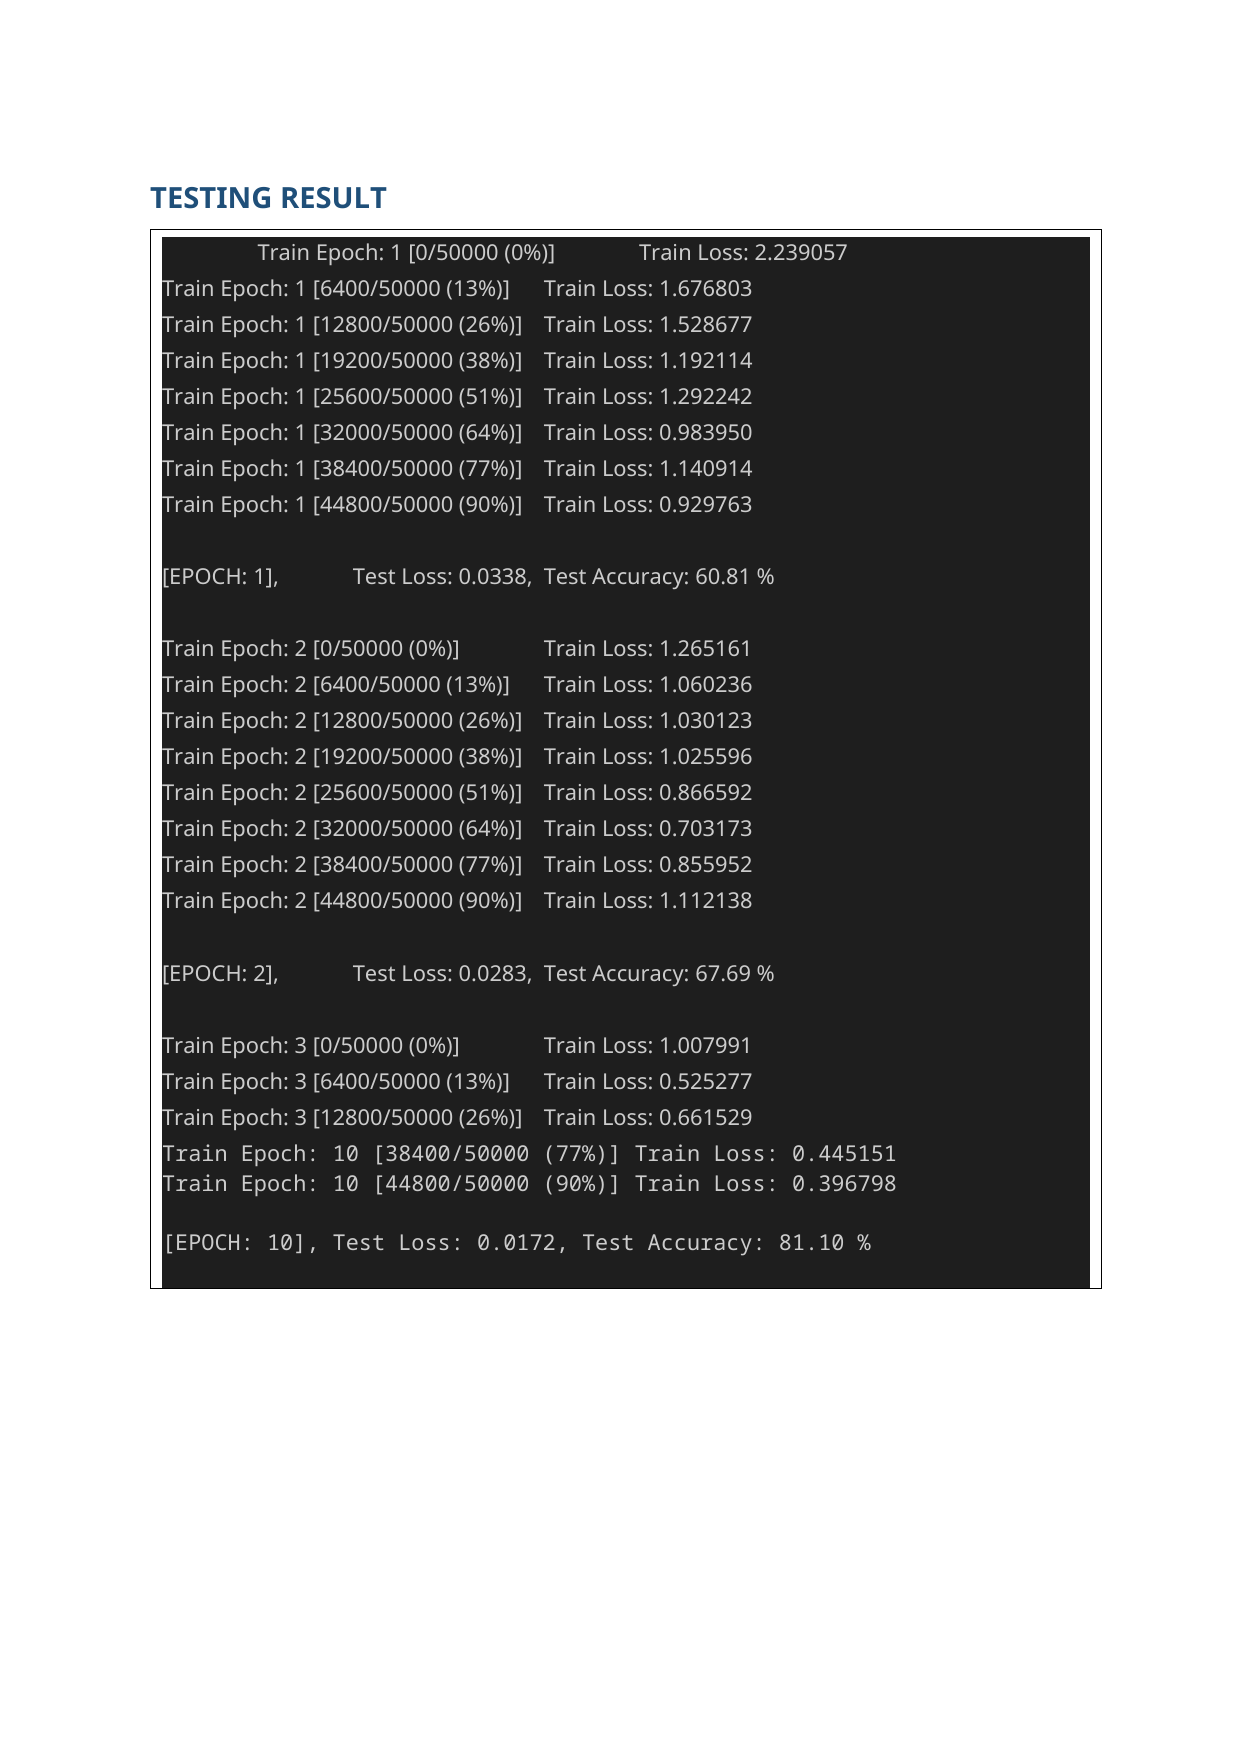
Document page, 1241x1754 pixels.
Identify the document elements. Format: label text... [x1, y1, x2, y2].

table_header Train Epoch: 1 [0/50000 (0%)] Train Loss: 2.239057 Train Epoch: 1 [6400/50000 (13%)] Train Loss: 1.676803 Train Epoch: 1 [12800/50000 (26%)] Train Loss: 1.528677 Train Epoch: 1 [19200/50000 (38%)] Train Loss: 1.192114 Train Epoch: 1 [25600/50000 (51%)] Train Loss: 1.292242 Train Epoch: 1 [32000/50000 (64%)] Train Loss: 0.983950 Train Epoch: 1 [38400/50000 (77%)] Train Loss: 1.140914 Train Epoch: 1 [44800/50000 (90%)] Train Loss: 0.929763 [EPOCH: 1], Test Loss: 0.0338, Test Accuracy: 60.81 % Train Epoch: 2 [0/50000 (0%)] Train Loss: 1.265161 Train Epoch: 2 [6400/50000 (13%)] Train Loss: 1.060236 Train Epoch: 2 [12800/50000 (26%)] Train Loss: 1.030123 Train Epoch: 2 [19200/50000 (38%)] Train Loss: 1.025596 Train Epoch: 2 [25600/50000 (51%)] Train Loss: 0.866592 Train Epoch: 2 [32000/50000 (64%)] Train Loss: 0.703173 Train Epoch: 2 [38400/50000 (77%)] Train Loss: 0.855952 Train Epoch: 2 [44800/50000 (90%)] Train Loss: 1.112138 [EPOCH: 2], Test Loss: 0.0283, Test Accuracy: 67.69 % Train Epoch: 3 [0/50000 (0%)] Train Loss: 1.007991 Train Epoch: 3 [6400/50000 (13%)] Train Loss: 0.525277 Train Epoch: 3 [12800/50000 (26%)] Train Loss: 0.661529 Train Epoch: 10 [38400/50000 (77%)] Train Loss: 0.445151 Train Epoch: 10 [44800/50000 (90%)] Train Loss: 0.396798 [EPOCH: 10], Test Loss: 0.0172, Test Accuracy: 81.10 % [151, 230, 1101, 1288]
subtitle testing result [150, 177, 1090, 217]
